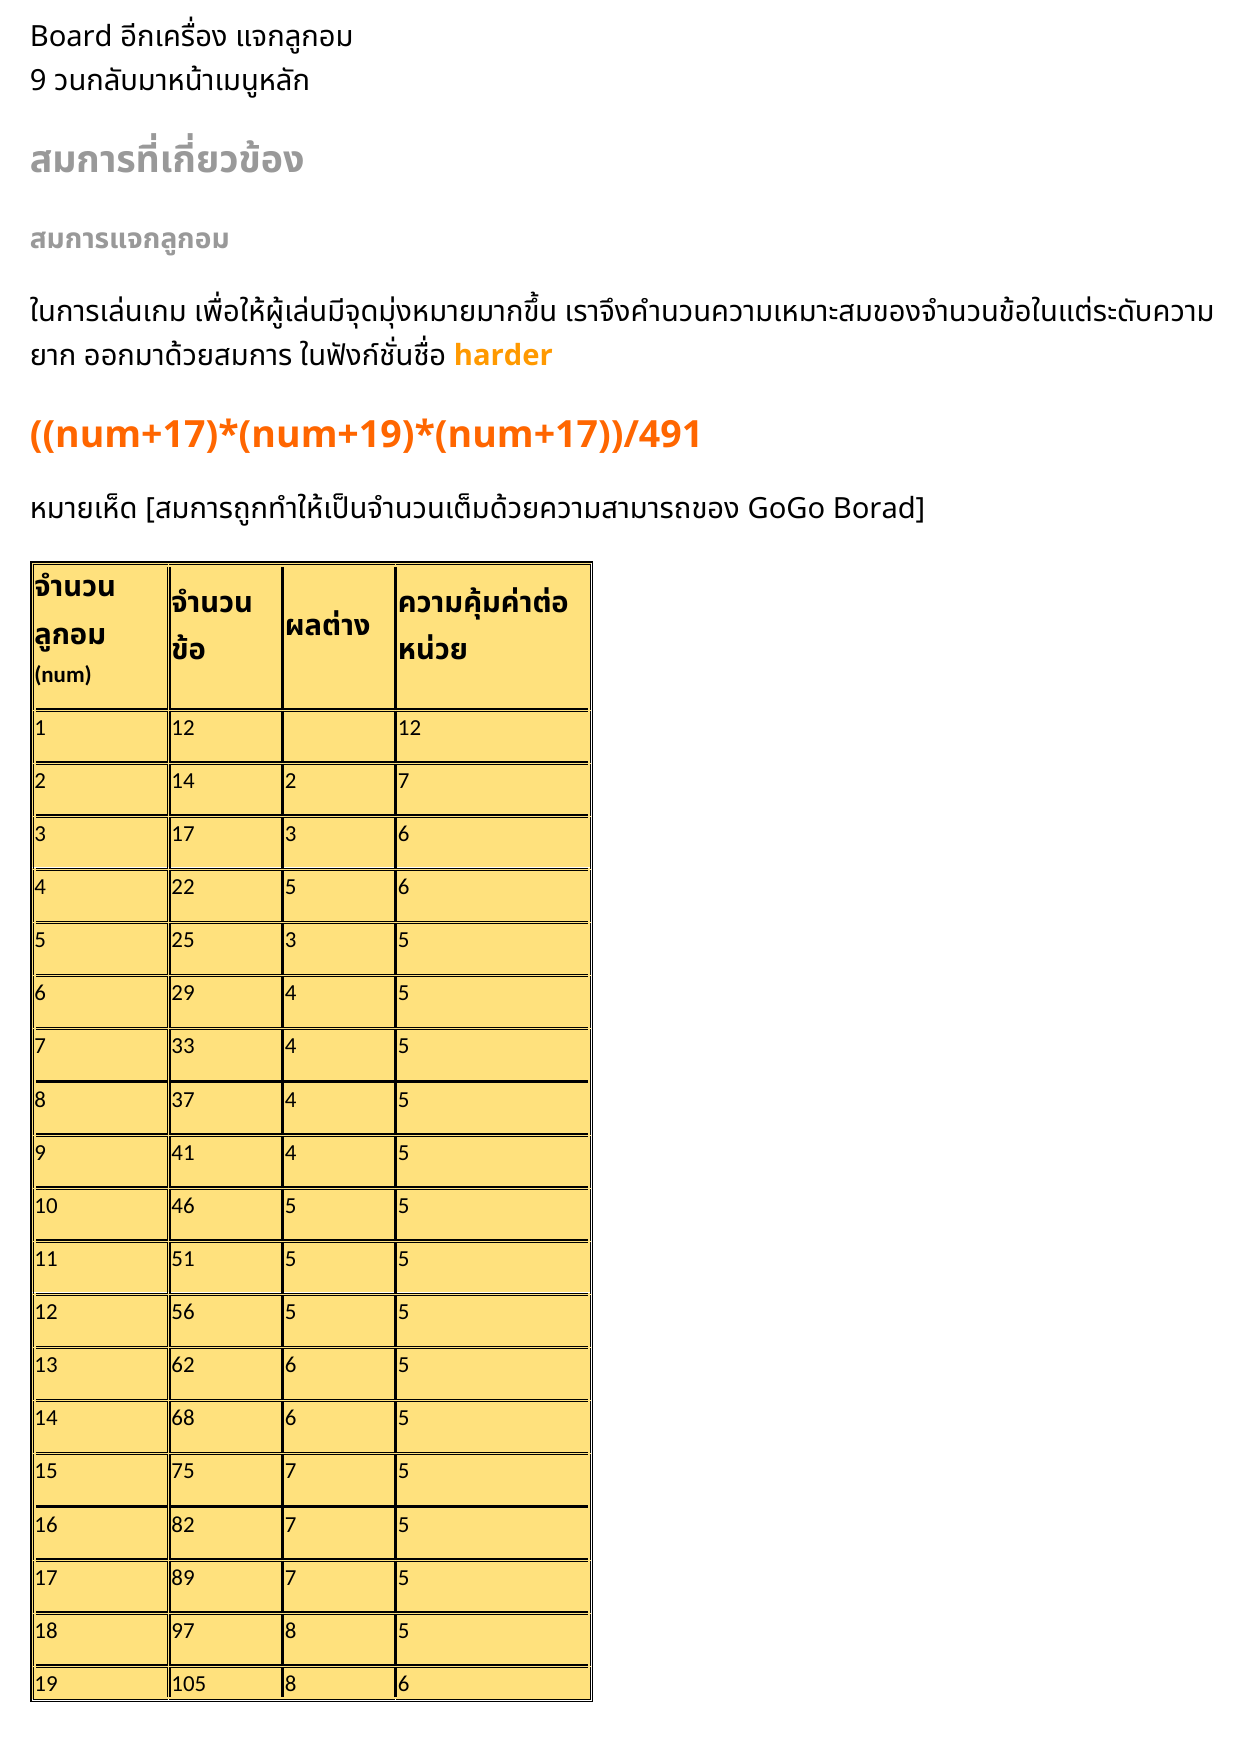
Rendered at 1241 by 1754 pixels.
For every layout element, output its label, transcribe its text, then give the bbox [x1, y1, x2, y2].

table_cell 6 [284, 1402, 394, 1452]
table_cell 7 [284, 1562, 394, 1611]
table_cell 7 [284, 1455, 394, 1505]
table_cell 6 [397, 868, 590, 921]
table_cell 89 [171, 1562, 281, 1611]
table_cell 33 [171, 1030, 281, 1080]
table_cell 13 [32, 1346, 169, 1399]
table_cell 4 [34, 868, 167, 921]
table_cell 51 [171, 1243, 281, 1292]
table_cell 5 [395, 921, 591, 974]
table_cell 11 [34, 1239, 167, 1292]
table_cell 25 [171, 924, 281, 974]
table_cell 6 [32, 974, 169, 1027]
table_cell 22 [171, 871, 281, 921]
table_cell 17 [171, 818, 281, 867]
table_cell 16 [34, 1505, 167, 1558]
table_cell 4 [284, 977, 394, 1027]
subtitle สมการที่เกี่ยวข้อง [29, 132, 1226, 189]
table_cell 68 [171, 1402, 281, 1452]
table_cell 7 [32, 1027, 169, 1080]
table_cell 2 [284, 765, 394, 814]
table_cell 5 [395, 1346, 591, 1399]
table_cell 5 [284, 1243, 394, 1292]
table_cell 3 [284, 818, 394, 867]
table_cell 5 [397, 1558, 590, 1611]
text หมายเห็ด [สมการถูกทำให้เป็นจำนวนเต็มด้วยความสามารถของ GoGo Borad] [29, 488, 1226, 532]
table_cell 8 [34, 1080, 167, 1133]
table_cell 15 [32, 1452, 169, 1505]
table_cell 9 [34, 1133, 167, 1186]
table_cell 6 [397, 814, 590, 867]
table_cell 5 [397, 1611, 590, 1664]
table_cell 5 [395, 1399, 591, 1452]
subtitle ((num+17)*(num+19)*(num+17))/491 [29, 407, 1226, 458]
table_cell 37 [171, 1083, 281, 1133]
text ในการเล่นเกม เพื่อให้ผู้เล่นมีจุดมุ่งหมายมากขึ้น เราจึงคำนวนความเหมาะสมของจำนวนข้อในแต่ระดับความยาก ออกมาด้วยสมการ ในฟังก์ชั่นชื่อ harder [29, 290, 1226, 378]
table_cell 105 [169, 1668, 282, 1699]
table_cell 12 [171, 712, 281, 761]
table_cell 5 [397, 1293, 590, 1346]
table_cell 19 [34, 1664, 169, 1699]
table_cell 7 [284, 1508, 394, 1558]
table_cell 6 [395, 1664, 590, 1699]
table_cell 12 [397, 708, 590, 761]
table_cell 5 [397, 1505, 590, 1558]
table_cell 4 [284, 1137, 394, 1186]
table_cell 29 [171, 977, 281, 1027]
table_cell 12 [34, 1293, 167, 1346]
table_header ผลต่าง [282, 565, 395, 708]
table_cell 5 [395, 974, 591, 1027]
table_cell 3 [284, 924, 394, 974]
table_cell 4 [284, 1083, 394, 1133]
table_cell 75 [171, 1455, 281, 1505]
table_cell 1 [34, 708, 167, 761]
table_cell 5 [284, 1296, 394, 1346]
table_cell 14 [32, 1399, 169, 1452]
table_header จำนวนลูกอม (num) [34, 563, 169, 708]
table_cell 5 [397, 1186, 590, 1239]
table_cell 18 [34, 1611, 167, 1664]
table_cell 14 [171, 765, 281, 814]
table_cell 3 [34, 814, 167, 867]
table_cell 5 [284, 1190, 394, 1239]
subtitle สมการแจกลูกอม [29, 218, 1226, 261]
table_cell 2 [34, 761, 167, 814]
table_cell 10 [34, 1186, 167, 1239]
table_header ความคุ้มค่าต่อหน่วย [395, 565, 590, 708]
table_cell 5 [32, 921, 169, 974]
table_cell 4 [284, 1030, 394, 1080]
table_cell 5 [395, 1452, 591, 1505]
table_cell 8 [284, 1615, 394, 1664]
table_header จำนวนข้อ [169, 565, 282, 708]
table_cell 5 [395, 1027, 591, 1080]
table_cell 5 [397, 1080, 590, 1133]
table_cell 5 [284, 871, 394, 921]
table_cell 5 [397, 1239, 590, 1292]
table_cell [284, 712, 394, 761]
table_cell 17 [34, 1558, 167, 1611]
table_cell 82 [171, 1508, 281, 1558]
table_cell 6 [284, 1349, 394, 1399]
table_cell 8 [282, 1668, 395, 1699]
table_cell 46 [171, 1190, 281, 1239]
table_cell 5 [397, 1133, 590, 1186]
table_cell 7 [397, 761, 590, 814]
table_cell 97 [171, 1615, 281, 1664]
table_cell 56 [171, 1296, 281, 1346]
table_cell 62 [171, 1349, 281, 1399]
table_cell 41 [171, 1137, 281, 1186]
